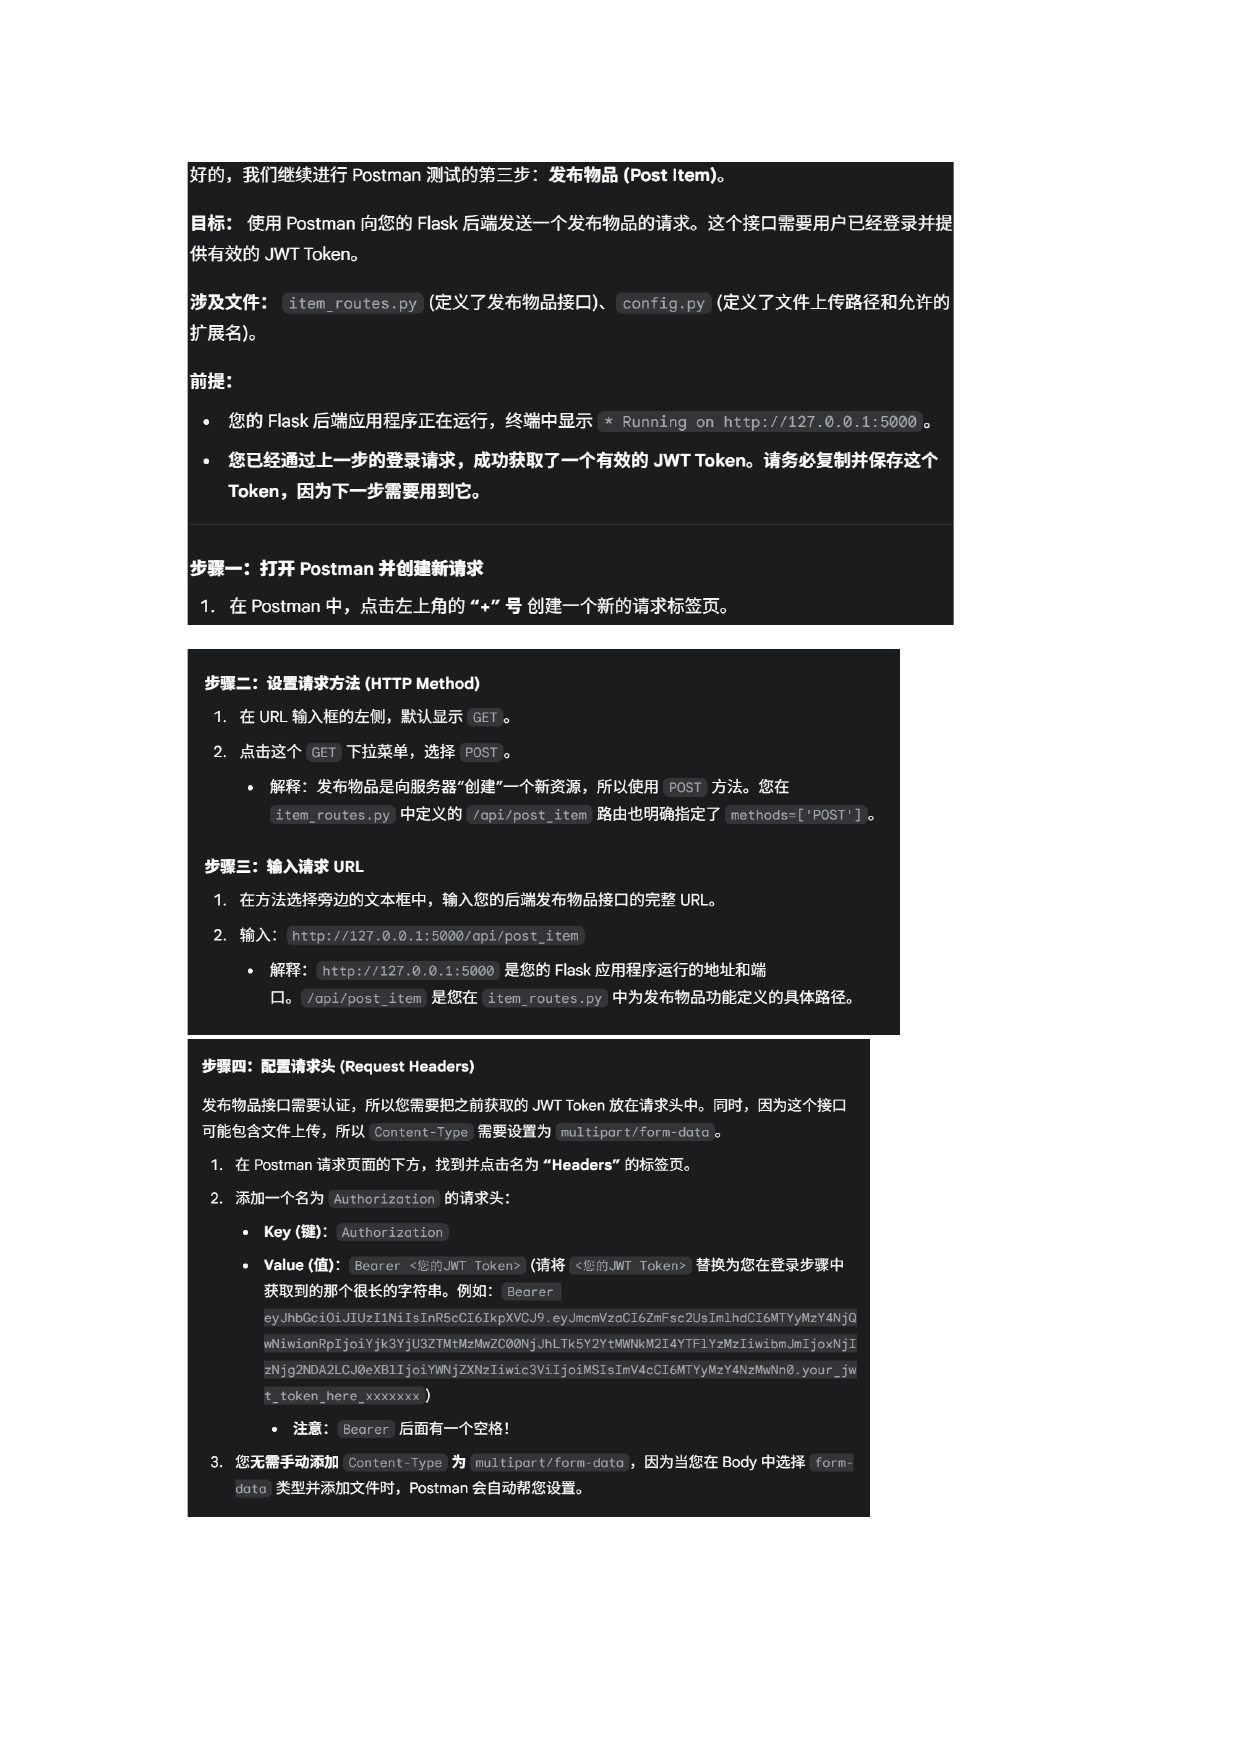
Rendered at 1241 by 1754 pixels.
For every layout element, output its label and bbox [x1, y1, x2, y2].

picture [187, 162, 954, 625]
picture [187, 1039, 870, 1517]
picture [187, 649, 900, 1035]
